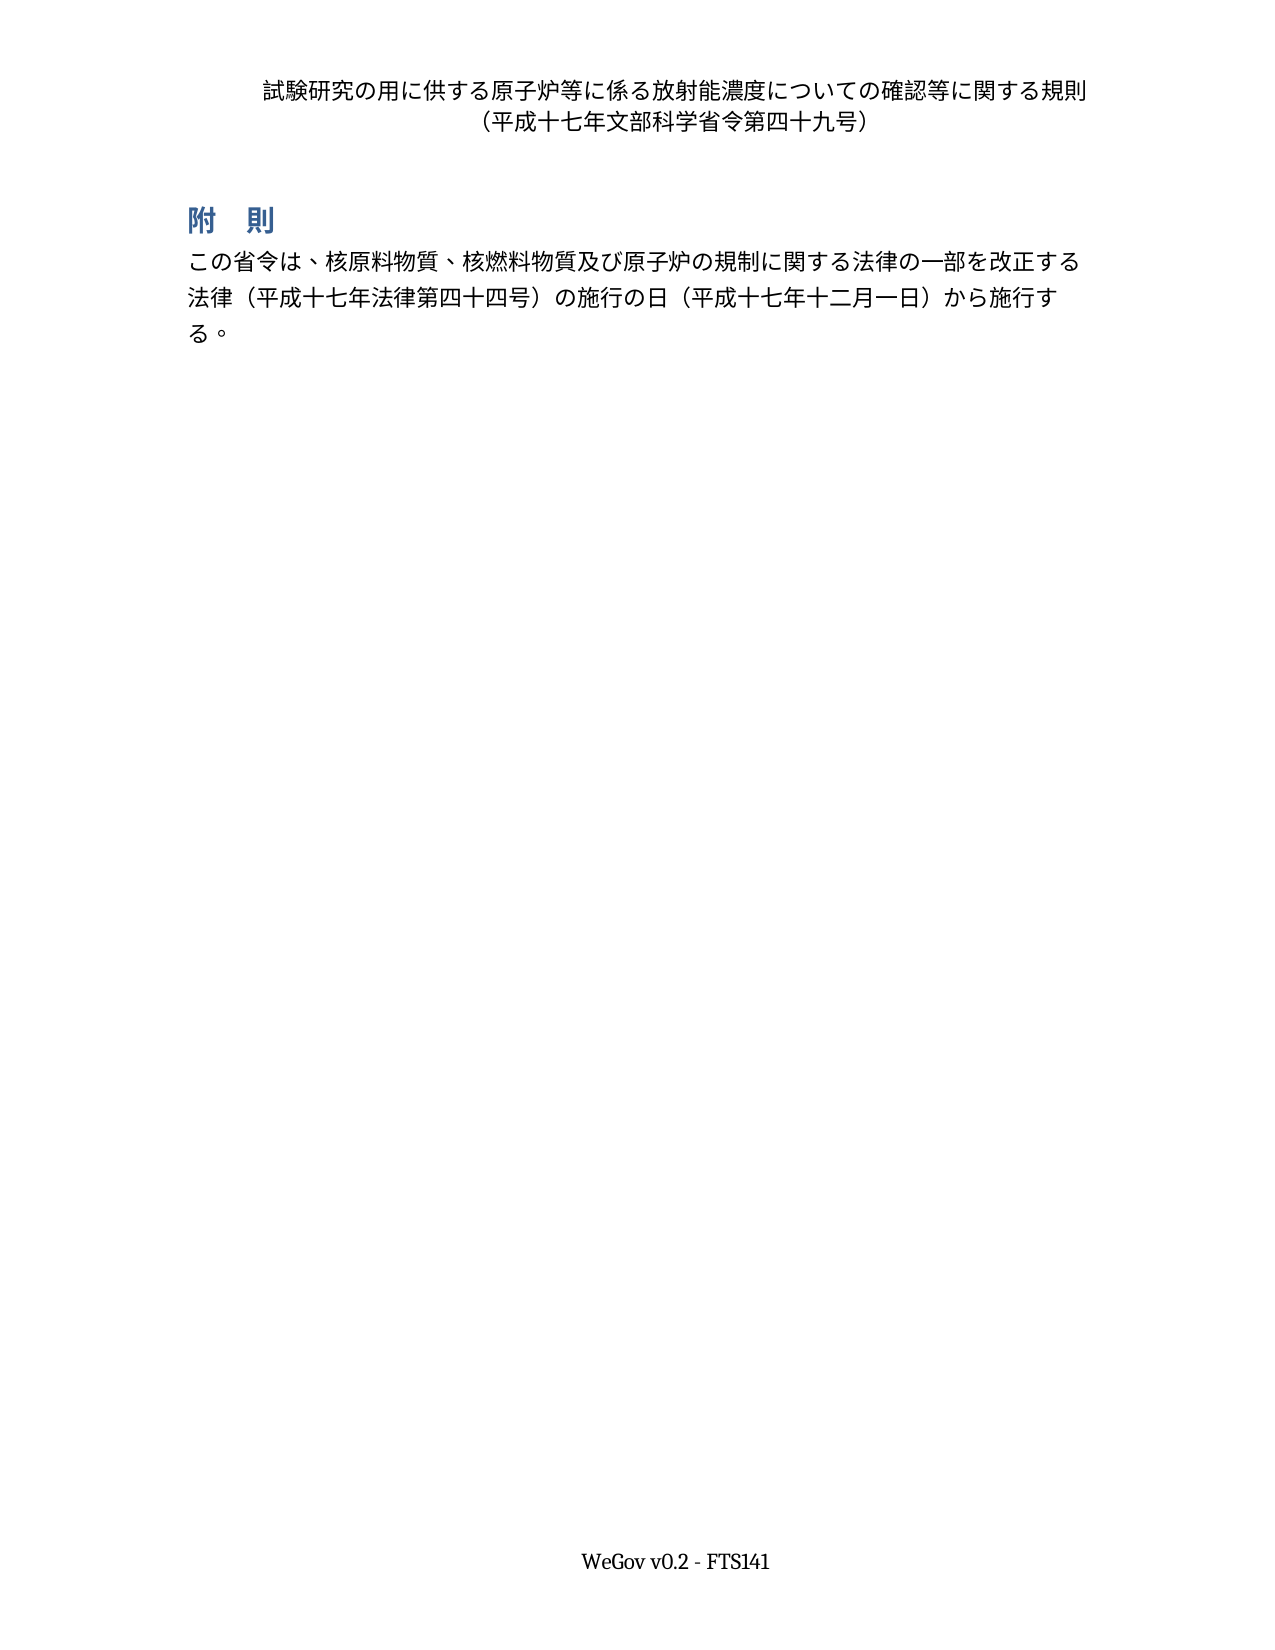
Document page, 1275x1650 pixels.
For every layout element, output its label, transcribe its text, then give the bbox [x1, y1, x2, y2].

subtitle 附 則 [187, 200, 1087, 240]
text この省令は、核原料物質、核燃料物質及び原子炉の規制に関する法律の一部を改正する法律（平成十七年法律第四十四号）の施行の日（平成十七年十二月一日）から施行する。 [187, 246, 1087, 349]
